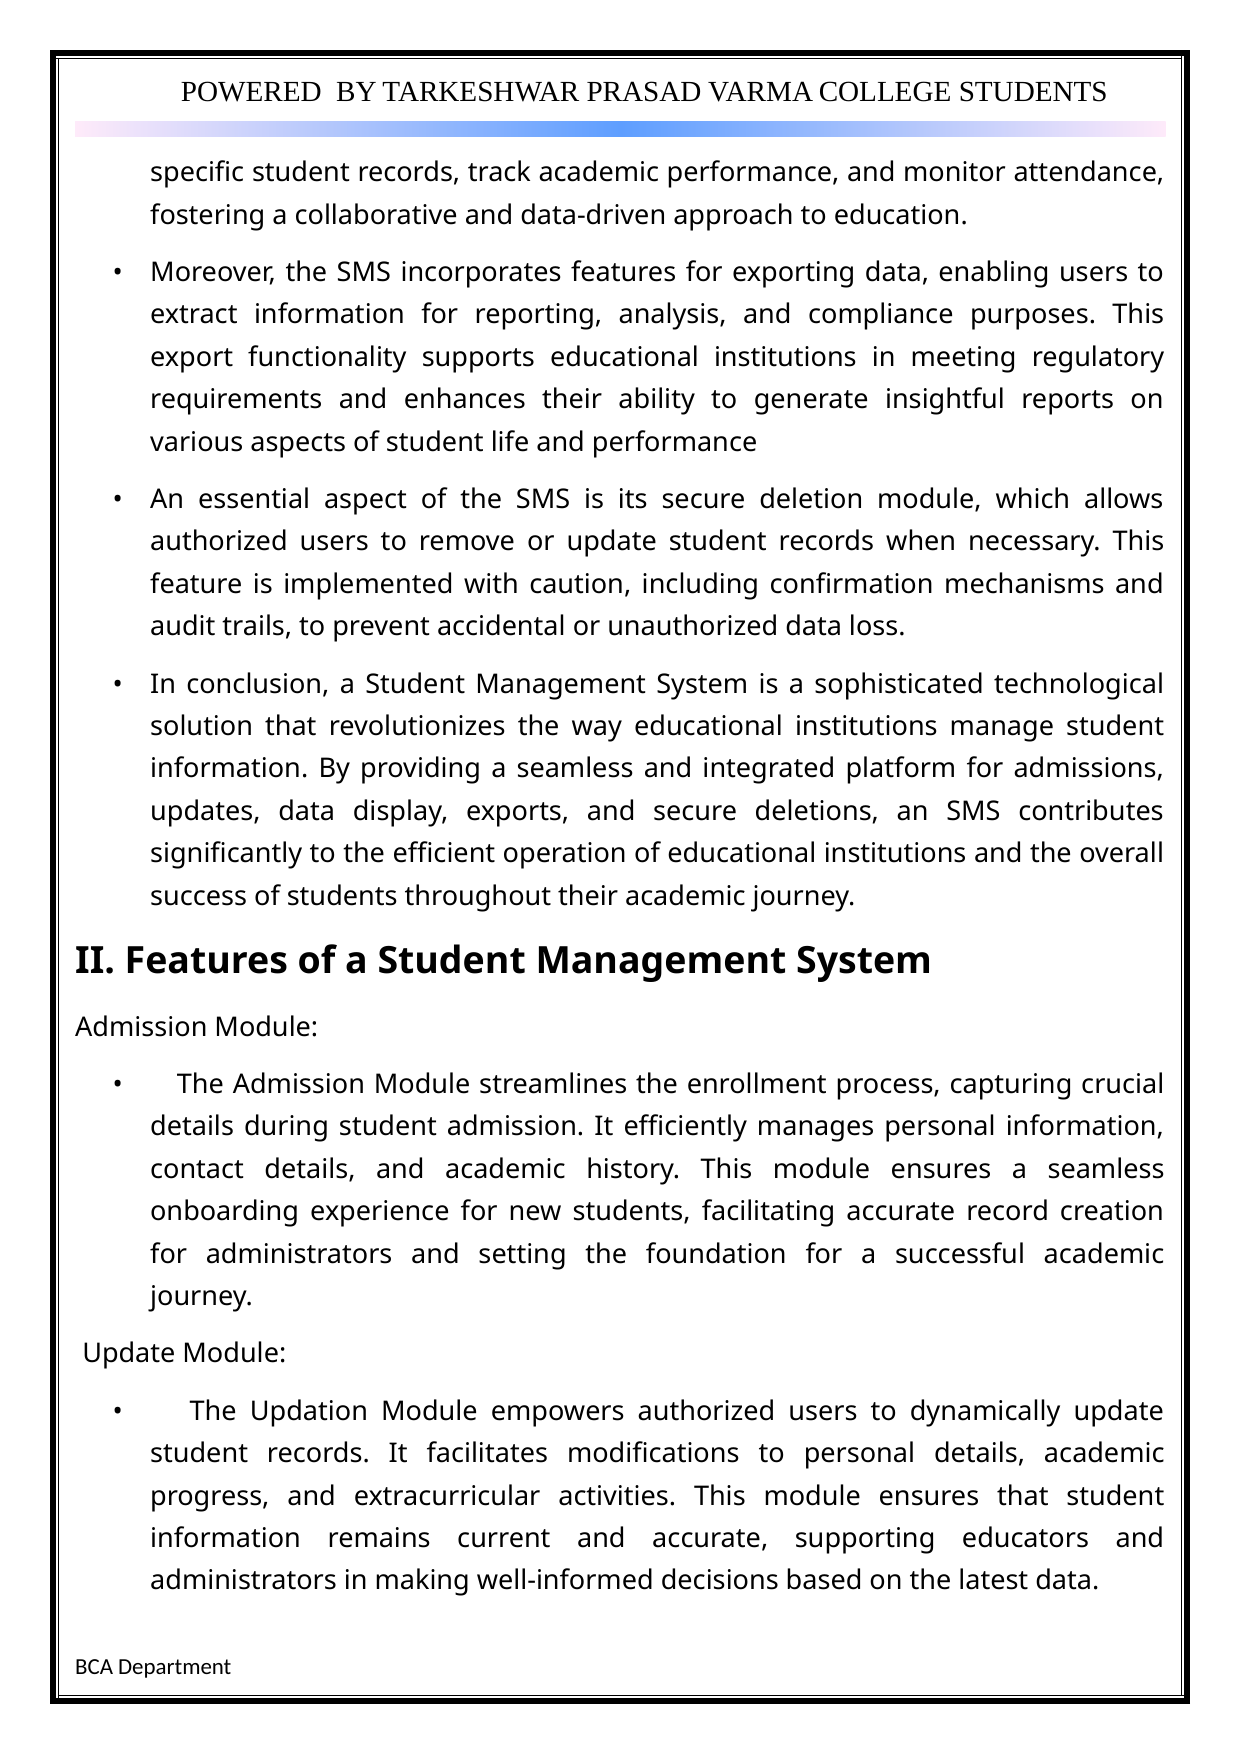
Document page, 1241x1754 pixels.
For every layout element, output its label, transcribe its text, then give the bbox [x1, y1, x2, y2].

list The Updation Module empowers authorized users to dynamically update student records. It facilitates modifications to personal details, academic progress, and extracurricular activities. This module ensures that student information remains current and accurate, supporting educators and administrators in making well-informed decisions based on the latest data. [112, 1391, 1165, 1598]
text Admission Module: [75, 1007, 1165, 1044]
list Moreover, the SMS incorporates features for exporting data, enabling users to extract information for reporting, analysis, and compliance purposes. This export functionality supports educational institutions in meeting regulatory requirements and enhances their ability to generate insightful reports on various aspects of student life and performance [112, 252, 1165, 459]
list An essential aspect of the SMS is its secure deletion module, which allows authorized users to remove or update student records when necessary. This feature is implemented with caution, including confirmation mechanisms and audit trails, to prevent accidental or unauthorized data loss. [112, 479, 1165, 643]
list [112, 153, 1165, 232]
text Update Module: [75, 1334, 1165, 1371]
list The Admission Module streamlines the enrollment process, capturing crucial details during student admission. It efficiently manages personal information, contact details, and academic history. This module ensures a seamless onboarding experience for new students, facilitating accurate record creation for administrators and setting the foundation for a successful academic journey. [112, 1064, 1165, 1313]
list In conclusion, a Student Management System is a sophisticated technological solution that revolutionizes the way educational institutions manage student information. By providing a seamless and integrated platform for admissions, updates, data display, exports, and secure deletions, an SMS contributes significantly to the efficient operation of educational institutions and the overall success of students throughout their academic journey. [112, 664, 1165, 913]
text II. Features of a Student Management System [75, 933, 1165, 984]
